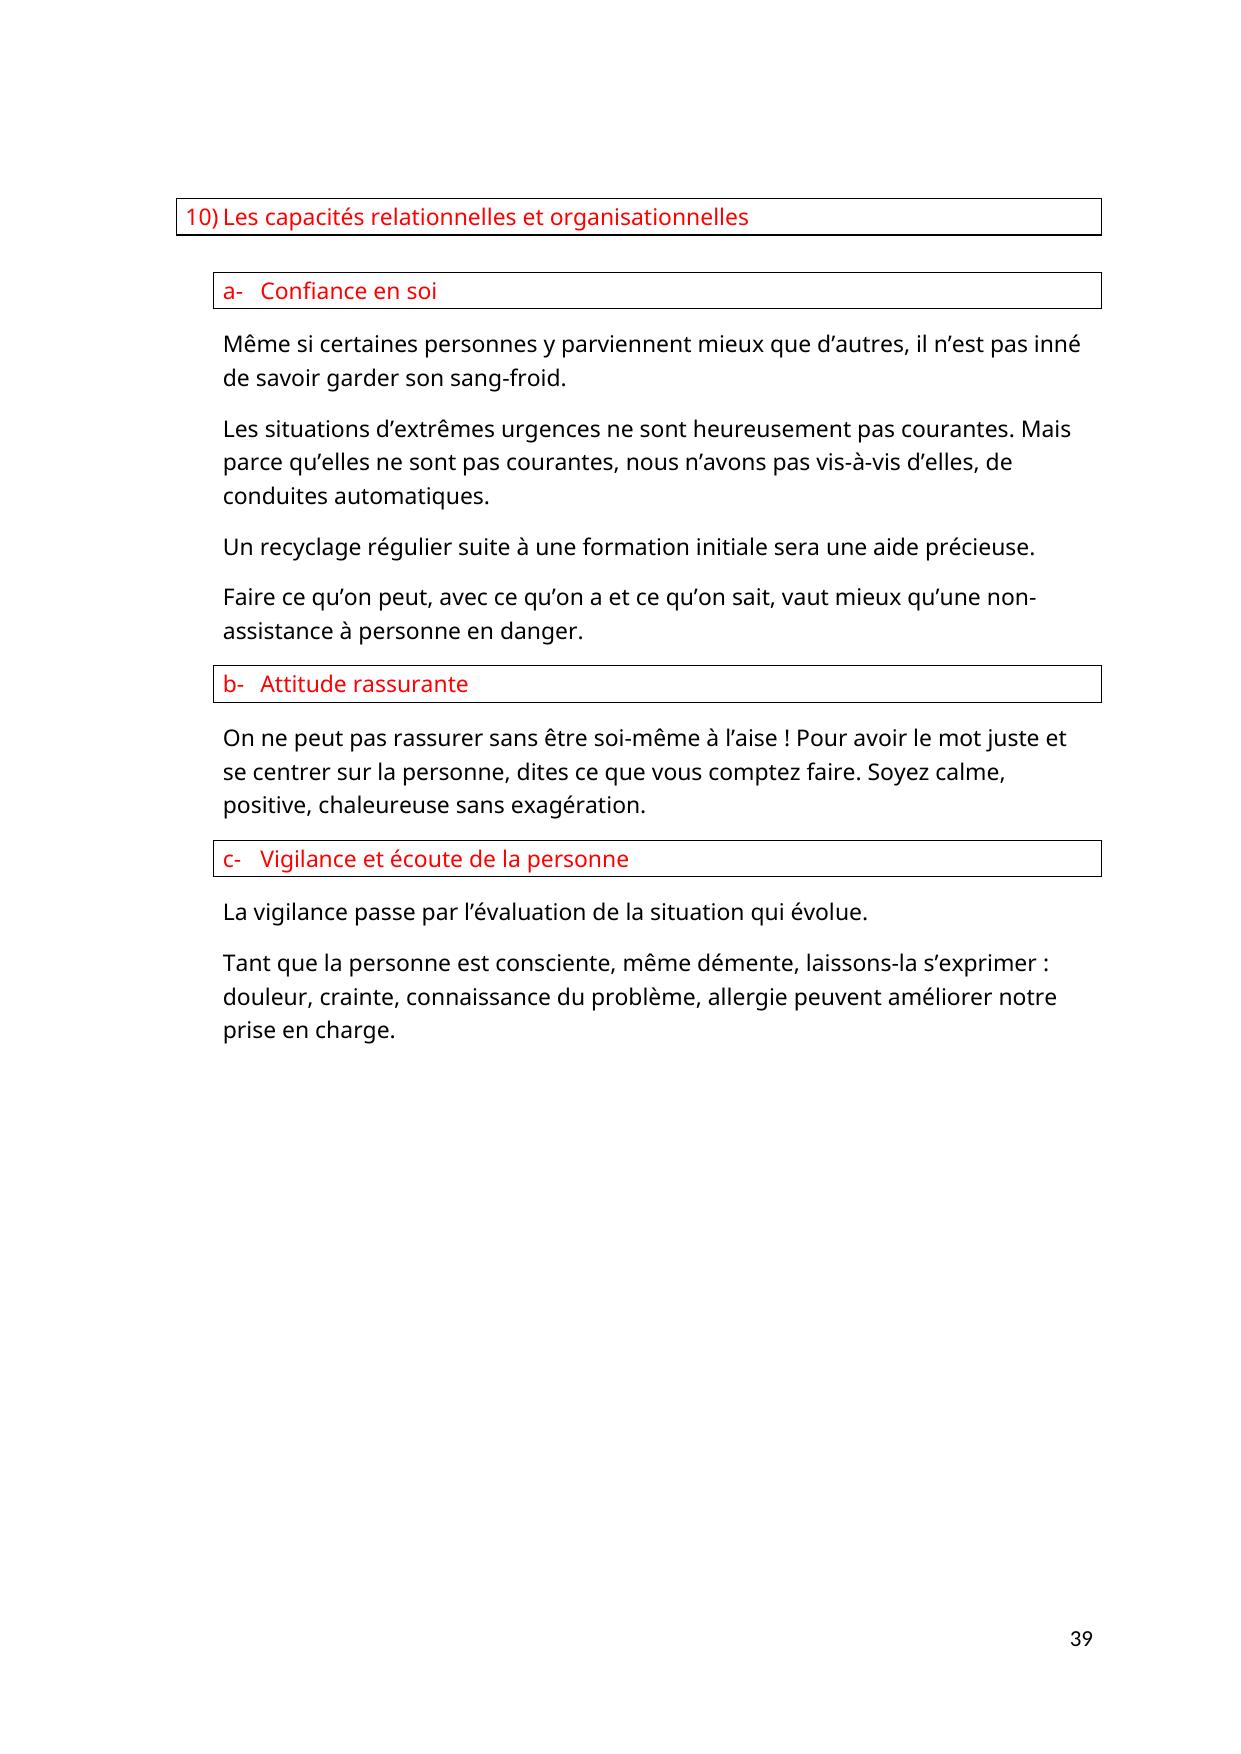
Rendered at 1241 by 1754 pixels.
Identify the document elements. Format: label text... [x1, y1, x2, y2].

text Même si certaines personnes y parviennent mieux que d’autres, il n’est pas inné de savoir garder son sang-froid. [223, 328, 1093, 393]
text On ne peut pas rassurer sans être soi-même à l’aise ! Pour avoir le mot juste et se centrer sur la personne, dites ce que vous comptez faire. Soyez calme, positive, chaleureuse sans exagération. [223, 722, 1093, 821]
text Faire ce qu’on peut, avec ce qu’on a et ce qu’on sait, vaut mieux qu’une non-assistance à personne en danger. [223, 581, 1093, 646]
list Confiance en soi [214, 273, 1101, 308]
list Les capacités relationnelles et organisationnelles [177, 199, 1101, 234]
text Tant que la personne est consciente, même démente, laissons-la s’exprimer : douleur, crainte, connaissance du problème, allergie peuvent améliorer notre prise en charge. [223, 947, 1093, 1046]
text Un recyclage régulier suite à une formation initiale sera une aide précieuse. [223, 531, 1093, 562]
list Vigilance et écoute de la personne [214, 841, 1101, 876]
list Attitude rassurante [214, 666, 1101, 702]
text Les situations d’extrêmes urgences ne sont heureusement pas courantes. Mais parce qu’elles ne sont pas courantes, nous n’avons pas vis-à-vis d’elles, de conduites automatiques. [223, 413, 1093, 511]
text La vigilance passe par l’évaluation de la situation qui évolue. [223, 896, 1093, 928]
